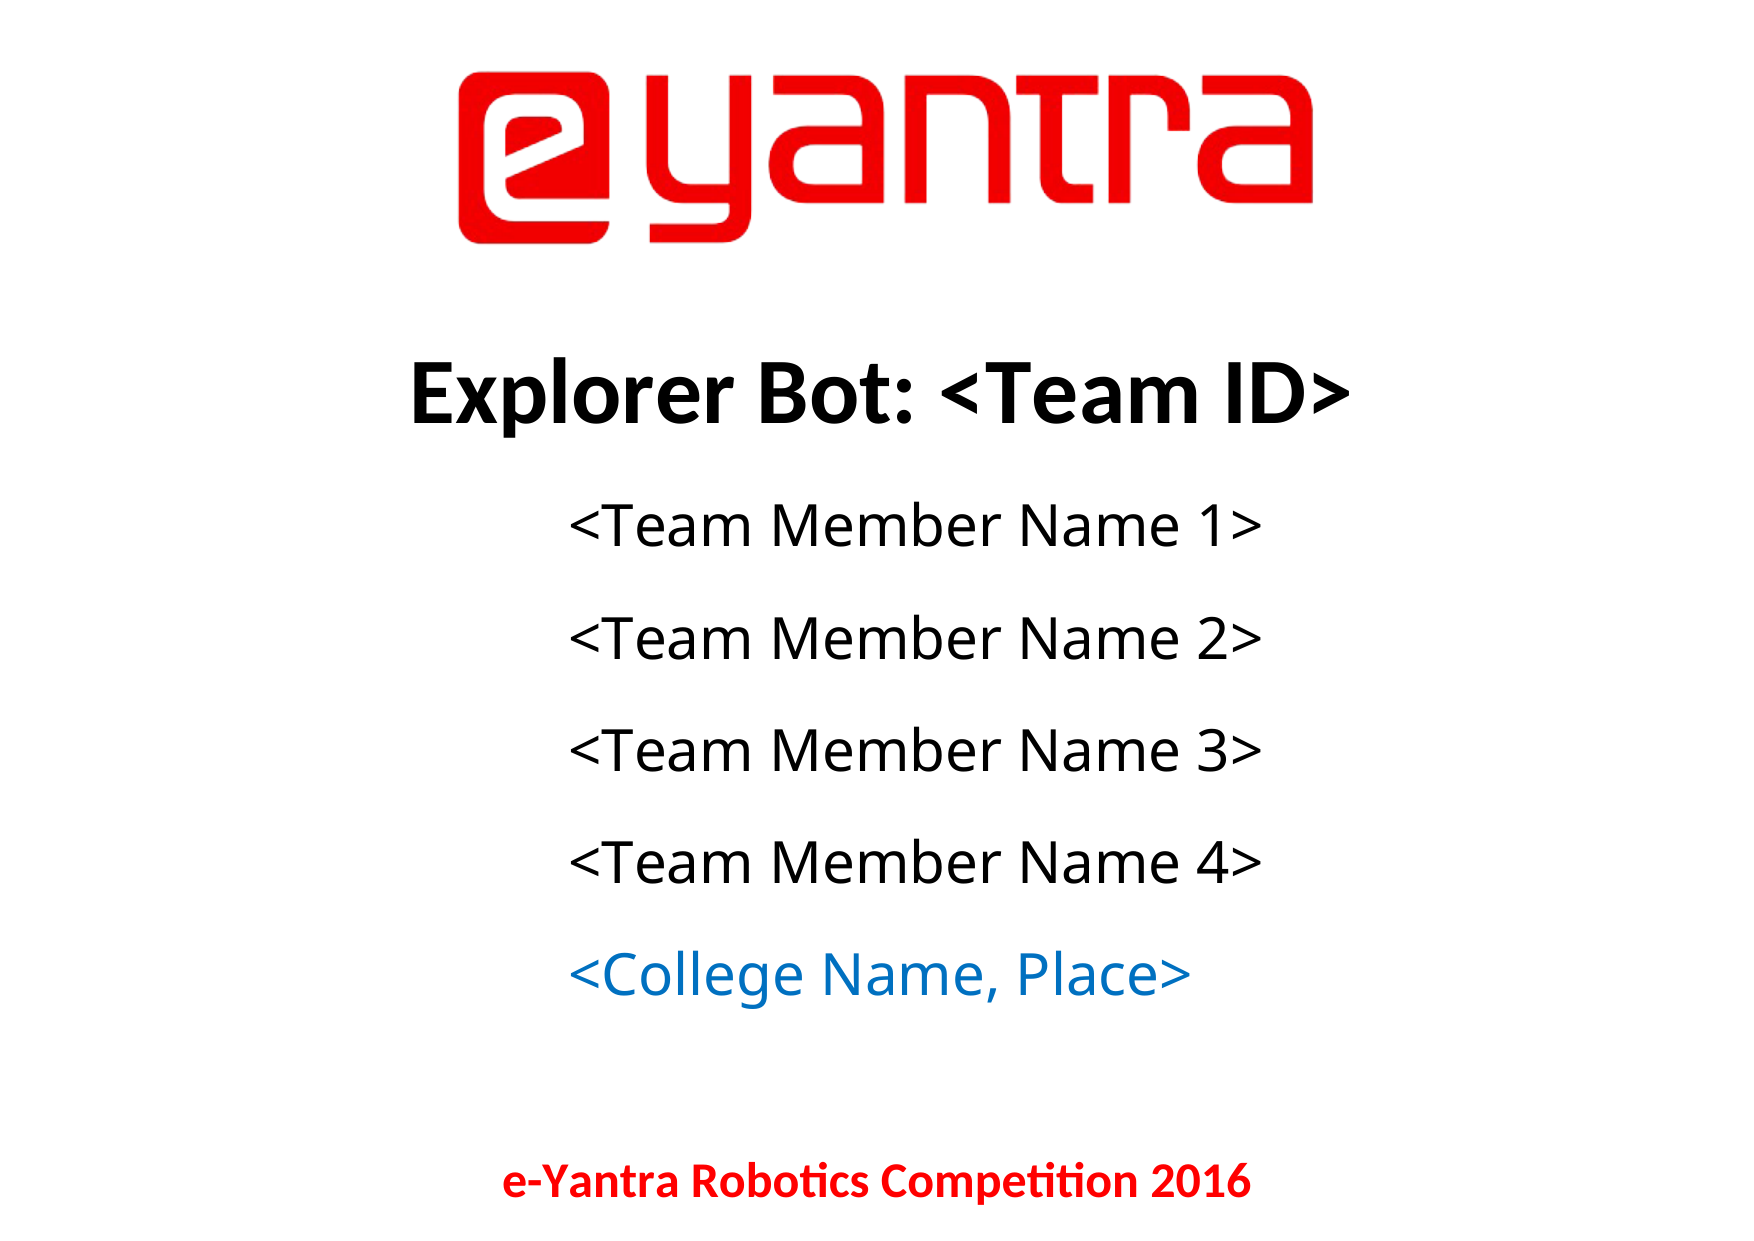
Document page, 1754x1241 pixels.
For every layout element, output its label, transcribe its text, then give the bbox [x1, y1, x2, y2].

text Explorer Bot: <Team ID> [127, 332, 1636, 447]
text <Team Member Name 1> [493, 484, 1636, 564]
text <Team Member Name 3> [493, 709, 1636, 788]
text <College Name, Place> [493, 933, 1636, 1013]
picture [416, 59, 1338, 254]
text <Team Member Name 2> [493, 597, 1636, 676]
text <Team Member Name 4> [493, 821, 1636, 901]
